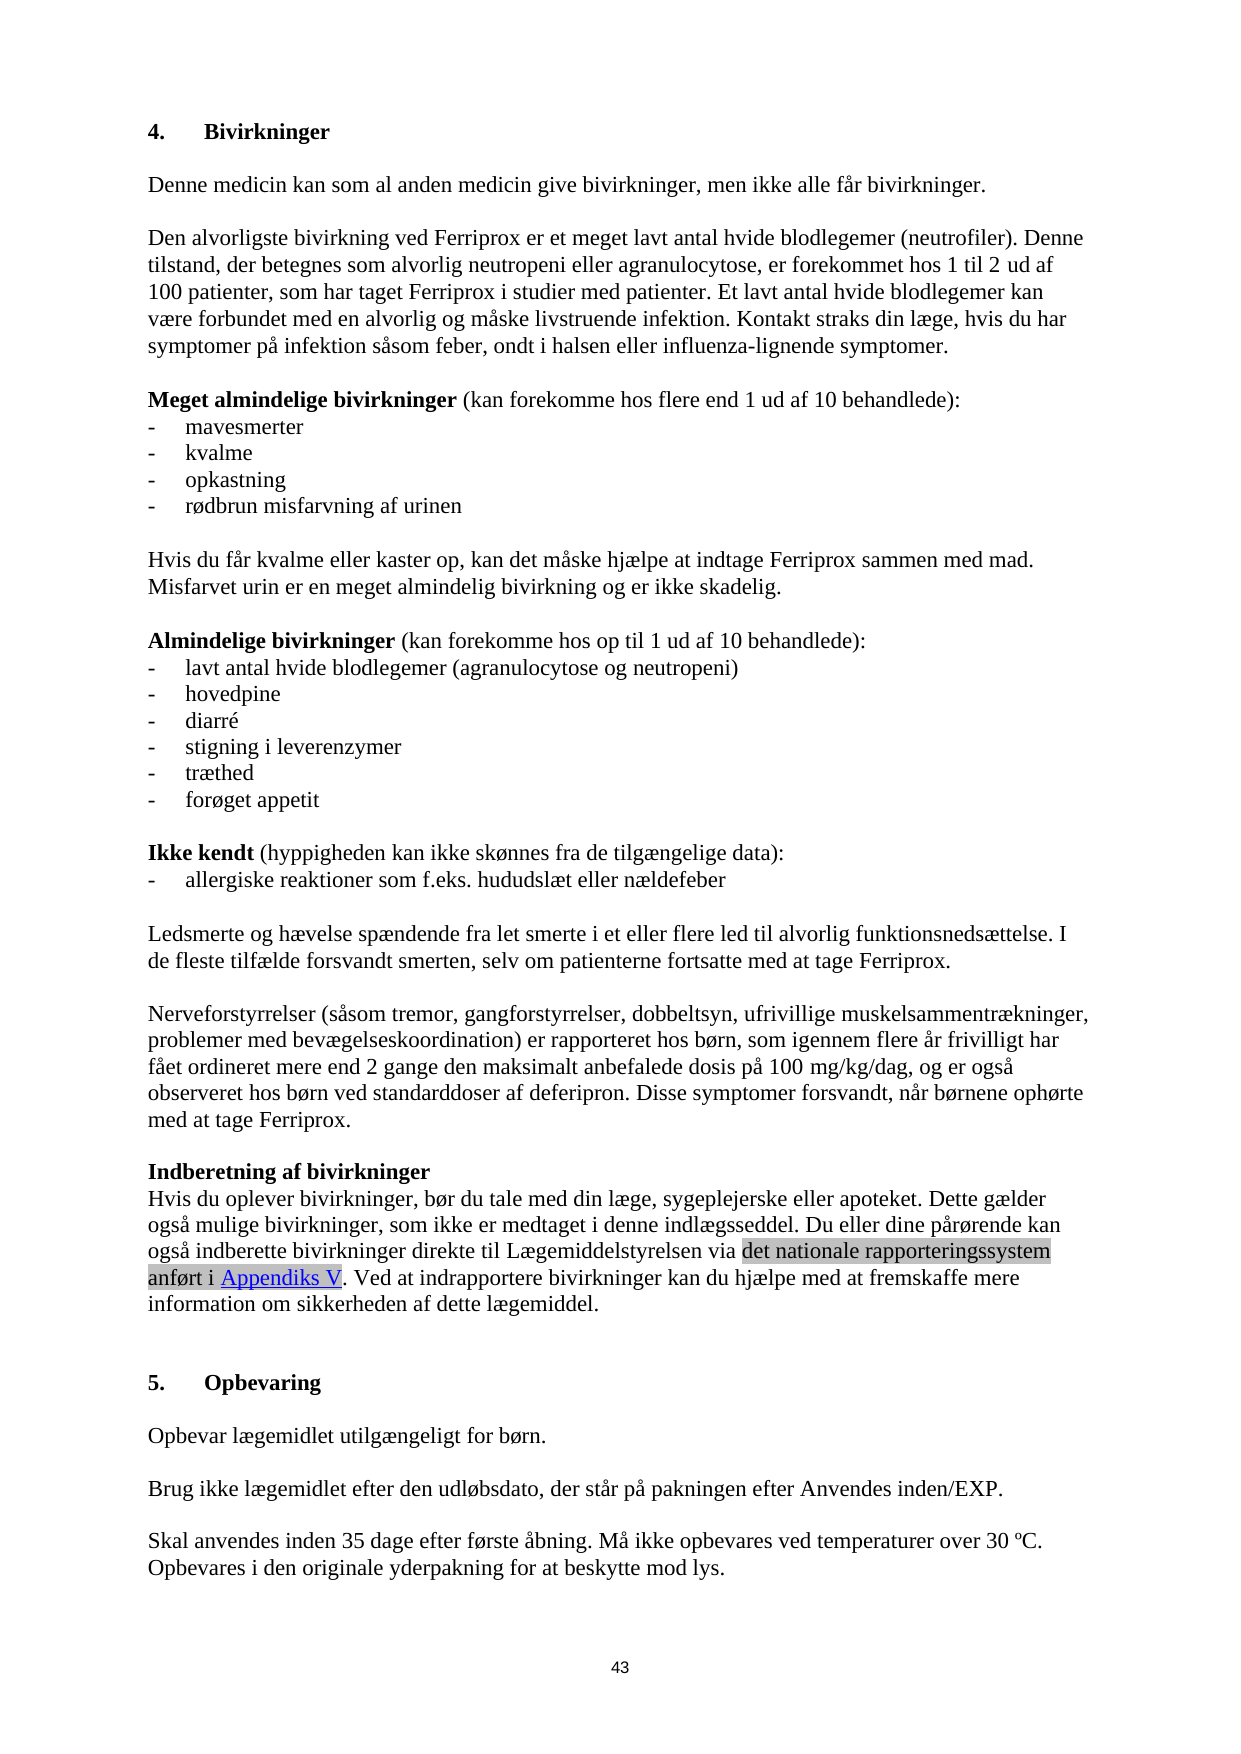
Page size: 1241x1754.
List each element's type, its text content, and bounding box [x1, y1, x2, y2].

list hovedpine [148, 680, 1092, 707]
list Indberetning af bivirkninger [148, 1158, 1092, 1185]
text Hvis du oplever bivirkninger, bør du tale med din læge, sygeplejerske eller apoteket. Dette gælder også mulige bivirkninger, som ikke er medtaget i denne indlægsseddel. Du eller dine pårørende kan også indberette bivirkninger direkte til Lægemiddelstyrelsen via det nationale rapporteringssystem anført i Appendiks V. Ved at indrapportere bivirkninger kan du hjælpe med at fremskaffe mere information om sikkerheden af dette lægemiddel. [148, 1185, 1092, 1316]
text Almindelige bivirkninger (kan forekomme hos op til 1 ud af 10 behandlede): [148, 627, 1092, 654]
list lavt antal hvide blodlegemer (agranulocytose og neutropeni) [148, 654, 1092, 680]
text Meget almindelige bivirkninger (kan forekomme hos flere end 1 ud af 10 behandlede): [148, 386, 1092, 413]
text 4. Bivirkninger [148, 118, 1092, 144]
list diarré [148, 707, 1092, 733]
text Hvis du får kvalme eller kaster op, kan det måske hjælpe at indtage Ferriprox sammen med mad. Misfarvet urin er en meget almindelig bivirkning og er ikke skadelig. [148, 546, 1092, 600]
text Denne medicin kan som al anden medicin give bivirkninger, men ikke alle får bivirkninger. [148, 171, 1092, 197]
text Nerveforstyrrelser (såsom tremor, gangforstyrrelser, dobbeltsyn, ufrivillige muskelsammentrækninger, problemer med bevægelseskoordination) er rapporteret hos børn, som igennem flere år frivilligt har fået ordineret mere end 2 gange den maksimalt anbefalede dosis på 100 mg/kg/dag, og er også observeret hos børn ved standarddoser af deferipron. Disse symptomer forsvandt, når børnene ophørte med at tage Ferriprox. [148, 1000, 1092, 1132]
list træthed [148, 759, 1092, 786]
text Opbevar lægemidlet utilgængeligt for børn. [148, 1422, 1092, 1448]
list allergiske reaktioner som f.eks. hududslæt eller nældefeber [148, 866, 1092, 893]
list opkastning [148, 466, 1092, 492]
list stigning i leverenzymer [148, 733, 1092, 759]
text Den alvorligste bivirkning ved Ferriprox er et meget lavt antal hvide blodlegemer (neutrofiler). Denne tilstand, der betegnes som alvorlig neutropeni eller agranulocytose, er forekommet hos 1 til 2 ud af 100 patienter, som har taget Ferriprox i studier med patienter. Et lavt antal hvide blodlegemer kan være forbundet med en alvorlig og måske livstruende infektion. Kontakt straks din læge, hvis du har symptomer på infektion såsom feber, ondt i halsen eller influenza-lignende symptomer. [148, 223, 1092, 359]
text Skal anvendes inden 35 dage efter første åbning. Må ikke opbevares ved temperaturer over 30 ºC. Opbevares i den originale yderpakning for at beskytte mod lys. [148, 1527, 1092, 1580]
text 5. Opbevaring [148, 1369, 1092, 1396]
text Ikke kendt (hyppigheden kan ikke skønnes fra de tilgængelige data): [148, 839, 1092, 866]
text Brug ikke lægemidlet efter den udløbsdato, der står på pakningen efter Anvendes inden/EXP. [148, 1474, 1092, 1501]
list kvalme [148, 439, 1092, 466]
list mavesmerter [148, 413, 1092, 439]
text Ledsmerte og hævelse spændende fra let smerte i et eller flere led til alvorlig funktionsnedsættelse. I de fleste tilfælde forsvandt smerten, selv om patienterne fortsatte med at tage Ferriprox. [148, 920, 1092, 974]
list forøget appetit [148, 786, 1092, 812]
list rødbrun misfarvning af urinen [148, 492, 1092, 518]
